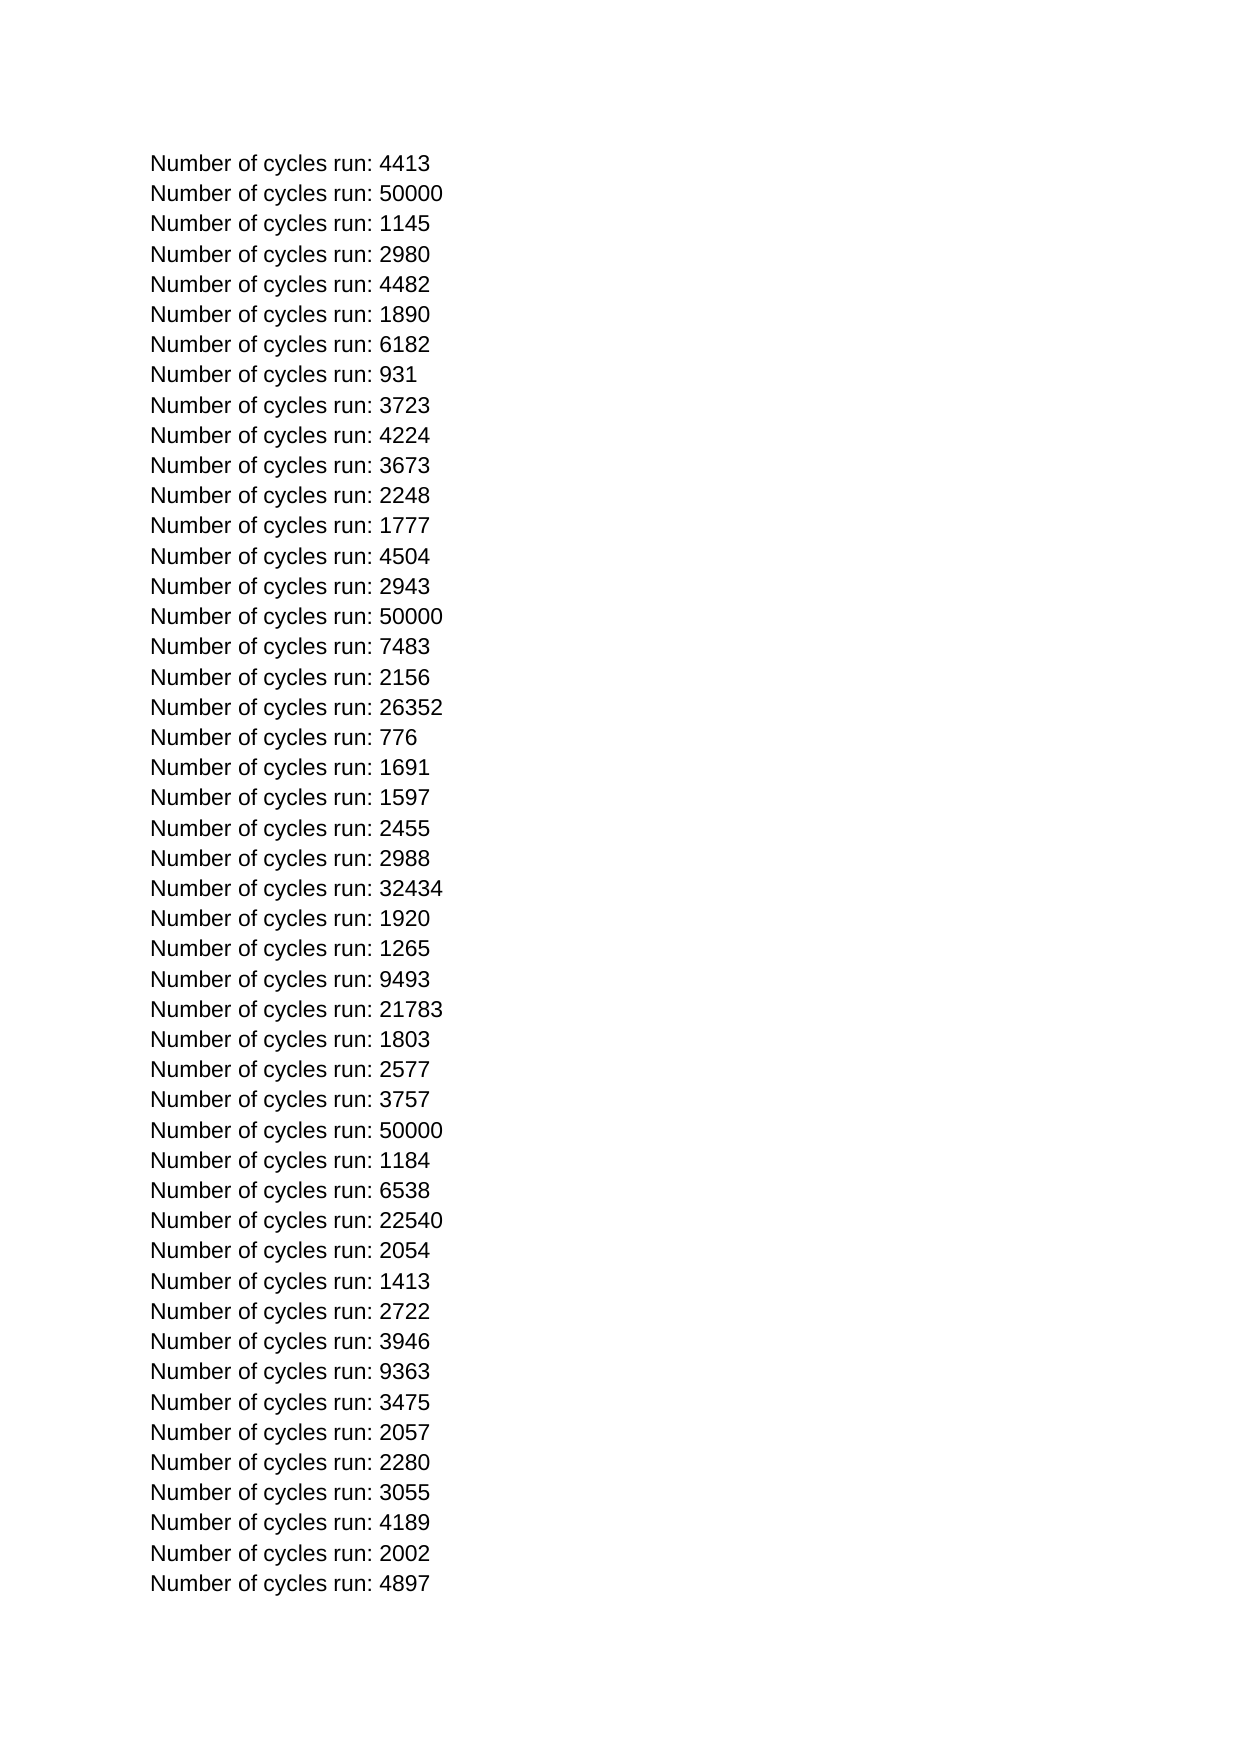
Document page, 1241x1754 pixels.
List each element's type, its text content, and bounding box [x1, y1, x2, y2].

text Number of cycles run: 2980 [150, 241, 1090, 267]
text Number of cycles run: 4482 [150, 271, 1090, 297]
text Number of cycles run: 1597 [150, 784, 1090, 811]
text Number of cycles run: 26352 [150, 694, 1090, 720]
text Number of cycles run: 2156 [150, 663, 1090, 690]
text Number of cycles run: 2057 [150, 1419, 1090, 1445]
text Number of cycles run: 1145 [150, 210, 1090, 237]
text Number of cycles run: 2002 [150, 1539, 1090, 1566]
text Number of cycles run: 2455 [150, 814, 1090, 841]
text Number of cycles run: 2988 [150, 845, 1090, 871]
text Number of cycles run: 21783 [150, 996, 1090, 1022]
text Number of cycles run: 931 [150, 361, 1090, 388]
text Number of cycles run: 50000 [150, 603, 1090, 629]
text Number of cycles run: 1413 [150, 1268, 1090, 1294]
text Number of cycles run: 2577 [150, 1056, 1090, 1083]
text Number of cycles run: 4224 [150, 422, 1090, 448]
text Number of cycles run: 1777 [150, 512, 1090, 539]
text Number of cycles run: 32434 [150, 875, 1090, 901]
text Number of cycles run: 3673 [150, 452, 1090, 478]
text Number of cycles run: 4504 [150, 543, 1090, 569]
text Number of cycles run: 2280 [150, 1449, 1090, 1475]
text Number of cycles run: 776 [150, 724, 1090, 750]
text Number of cycles run: 9363 [150, 1358, 1090, 1385]
text Number of cycles run: 2722 [150, 1298, 1090, 1324]
text Number of cycles run: 1184 [150, 1147, 1090, 1173]
text Number of cycles run: 2054 [150, 1237, 1090, 1264]
text Number of cycles run: 3723 [150, 392, 1090, 418]
text Number of cycles run: 3055 [150, 1479, 1090, 1506]
text Number of cycles run: 2248 [150, 482, 1090, 509]
text Number of cycles run: 7483 [150, 633, 1090, 660]
text Number of cycles run: 4413 [150, 150, 1090, 176]
text Number of cycles run: 1920 [150, 905, 1090, 932]
text Number of cycles run: 6538 [150, 1177, 1090, 1203]
text Number of cycles run: 1803 [150, 1026, 1090, 1052]
text Number of cycles run: 3475 [150, 1388, 1090, 1415]
text Number of cycles run: 6182 [150, 331, 1090, 358]
text Number of cycles run: 50000 [150, 180, 1090, 207]
text Number of cycles run: 50000 [150, 1117, 1090, 1143]
text Number of cycles run: 1890 [150, 301, 1090, 327]
text Number of cycles run: 1265 [150, 935, 1090, 962]
text Number of cycles run: 2943 [150, 573, 1090, 599]
text Number of cycles run: 4897 [150, 1570, 1090, 1596]
text Number of cycles run: 1691 [150, 754, 1090, 781]
text Number of cycles run: 4189 [150, 1509, 1090, 1536]
text Number of cycles run: 22540 [150, 1207, 1090, 1234]
text Number of cycles run: 9493 [150, 966, 1090, 992]
text Number of cycles run: 3757 [150, 1086, 1090, 1113]
text Number of cycles run: 3946 [150, 1328, 1090, 1354]
